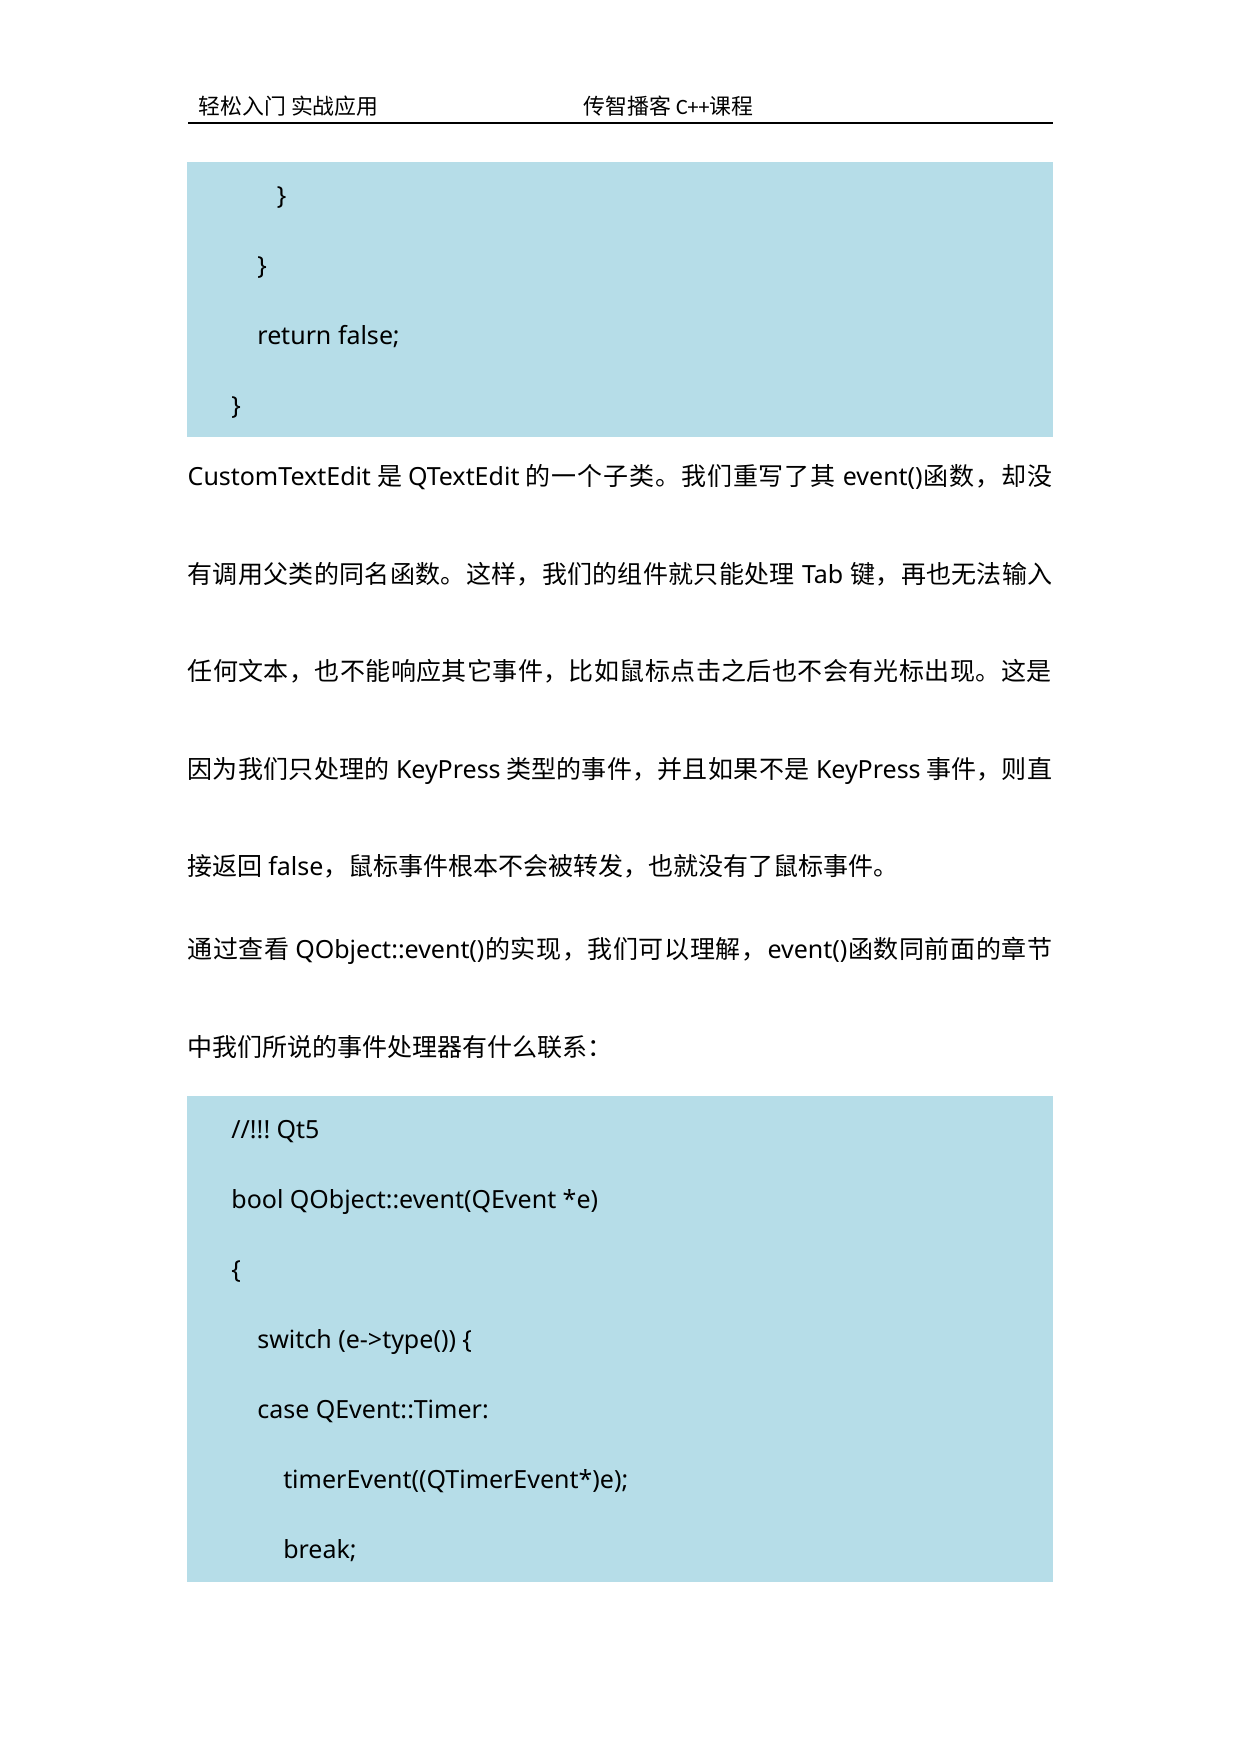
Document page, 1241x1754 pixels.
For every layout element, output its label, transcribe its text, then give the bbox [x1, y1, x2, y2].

text return false; [187, 302, 1053, 367]
text CustomTextEdit是QTextEdit的一个子类。我们重写了其event()函数，却没有调用父类的同名函数。这样，我们的组件就只能处理 Tab 键，再也无法输入任何文本，也不能响应其它事件，比如鼠标点击之后也不会有光标出现。这是因为我们只处理的KeyPress类型的事件，并且如果不是KeyPress事件，则直接返回 false，鼠标事件根本不会被转发，也就没有了鼠标事件。 [187, 442, 1053, 897]
text } [187, 232, 1053, 297]
text } [187, 162, 1053, 227]
text { [187, 1236, 1053, 1301]
text timerEvent((QTimerEvent*)e); [187, 1447, 1053, 1512]
text case QEvent::Timer: [187, 1377, 1053, 1442]
text //!!! Qt5 [187, 1096, 1053, 1161]
text 通过查看QObject::event()的实现，我们可以理解，event()函数同前面的章节中我们所说的事件处理器有什么联系： [187, 916, 1053, 1078]
text bool QObject::event(QEvent *e) [187, 1166, 1053, 1231]
text switch (e->type()) { [187, 1306, 1053, 1371]
text break; [187, 1517, 1053, 1582]
text } [187, 372, 1053, 437]
